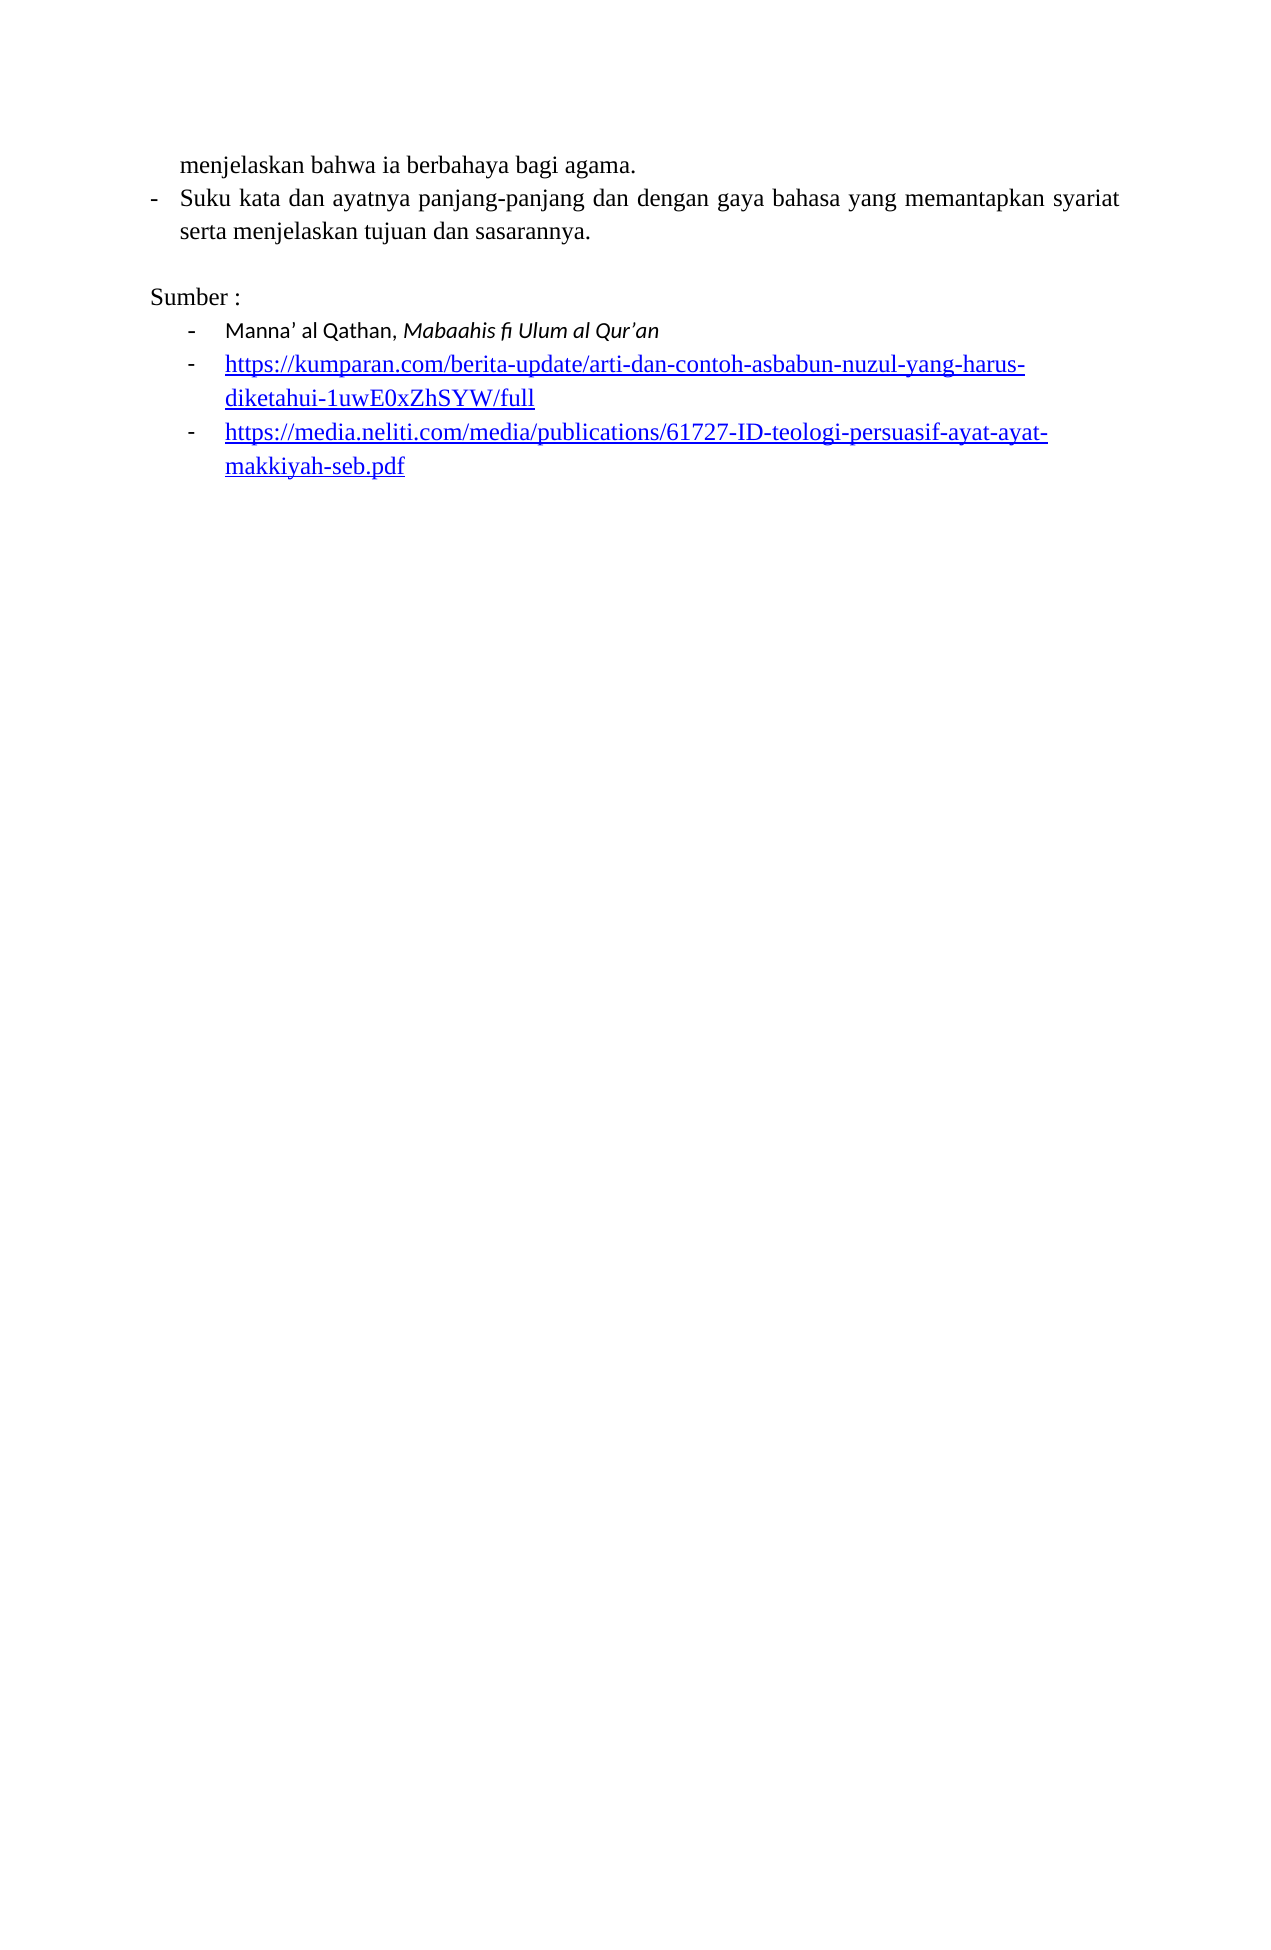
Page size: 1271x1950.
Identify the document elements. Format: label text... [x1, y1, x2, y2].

list Manna’ al Qathan, Mabaahis fi Ulum al Qur’an [187, 315, 1121, 344]
list Suku kata dan ayatnya panjang-panjang dan dengan gaya bahasa yang memantapkan syariat serta menjelaskan tujuan dan sasarannya. [150, 183, 1121, 245]
list https://media.neliti.com/media/publications/61727-ID-teologi-persuasif-ayat-ayat-makkiyah-seb.pdf [187, 416, 1121, 480]
text menjelaskan bahwa ia berbahaya bagi agama. [179, 150, 1121, 179]
text Sumber : [150, 282, 1121, 311]
list https://kumparan.com/berita-update/arti-dan-contoh-asbabun-nuzul-yang-harus-diketahui-1uwE0xZhSYW/full [187, 348, 1121, 412]
